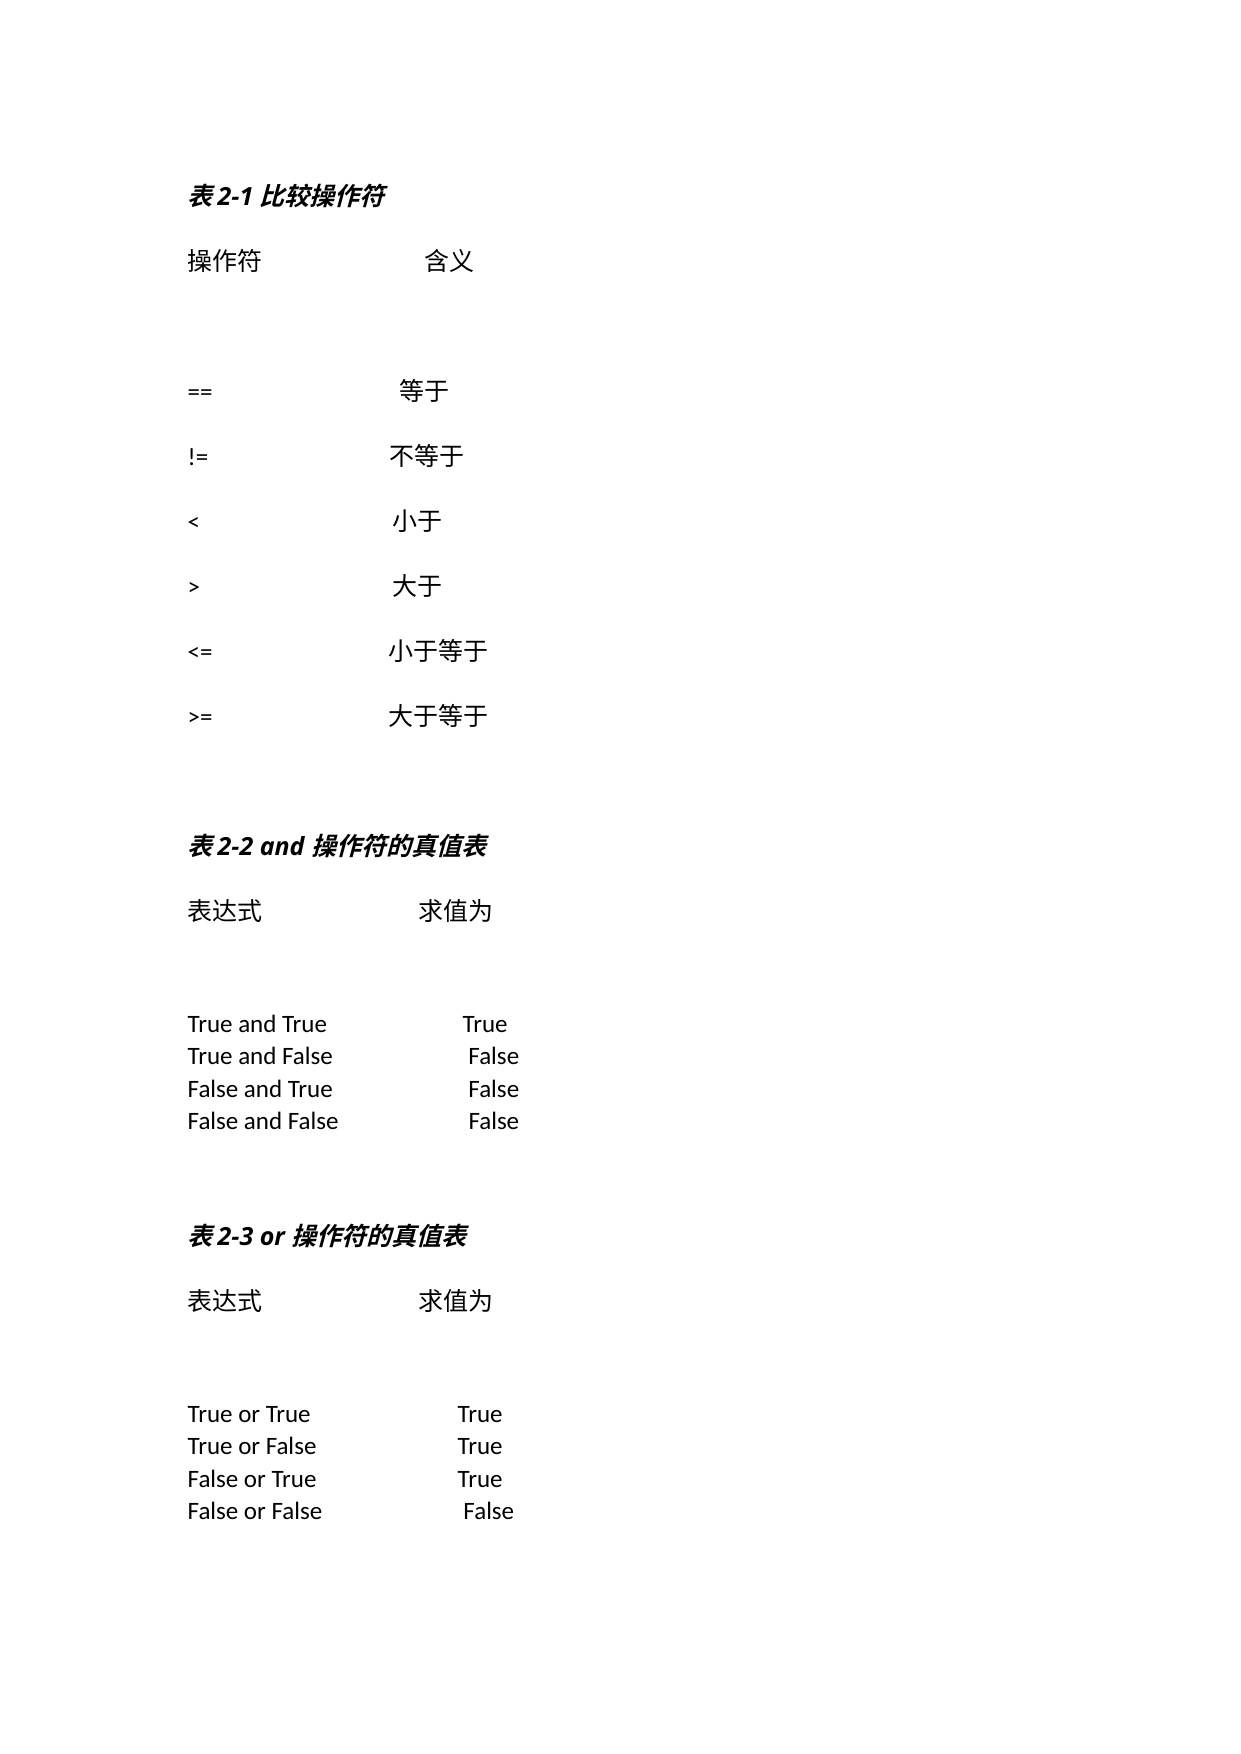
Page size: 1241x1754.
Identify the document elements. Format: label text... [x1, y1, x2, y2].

text True and True True [187, 1007, 1053, 1039]
text True and False False [187, 1039, 1053, 1072]
text False and True False [187, 1072, 1053, 1104]
text 表2-2 and 操作符的真值表 [187, 812, 1053, 877]
text != 不等于 [187, 422, 1053, 487]
text 表2-3 or 操作符的真值表 [187, 1202, 1053, 1267]
text > 大于 [187, 552, 1053, 617]
text True or True True [187, 1397, 1053, 1429]
text == 等于 [187, 357, 1053, 422]
text 表达式 求值为 [187, 1267, 1053, 1332]
text 表2-1 比较操作符 [187, 162, 1053, 227]
text False or True True [187, 1462, 1053, 1494]
text 表达式 求值为 [187, 877, 1053, 942]
text False or False False [187, 1494, 1053, 1527]
text < 小于 [187, 487, 1053, 552]
text False and False False [187, 1104, 1053, 1137]
text 操作符 含义 [187, 227, 1053, 292]
text <= 小于等于 [187, 617, 1053, 682]
text >= 大于等于 [187, 682, 1053, 747]
text True or False True [187, 1429, 1053, 1462]
